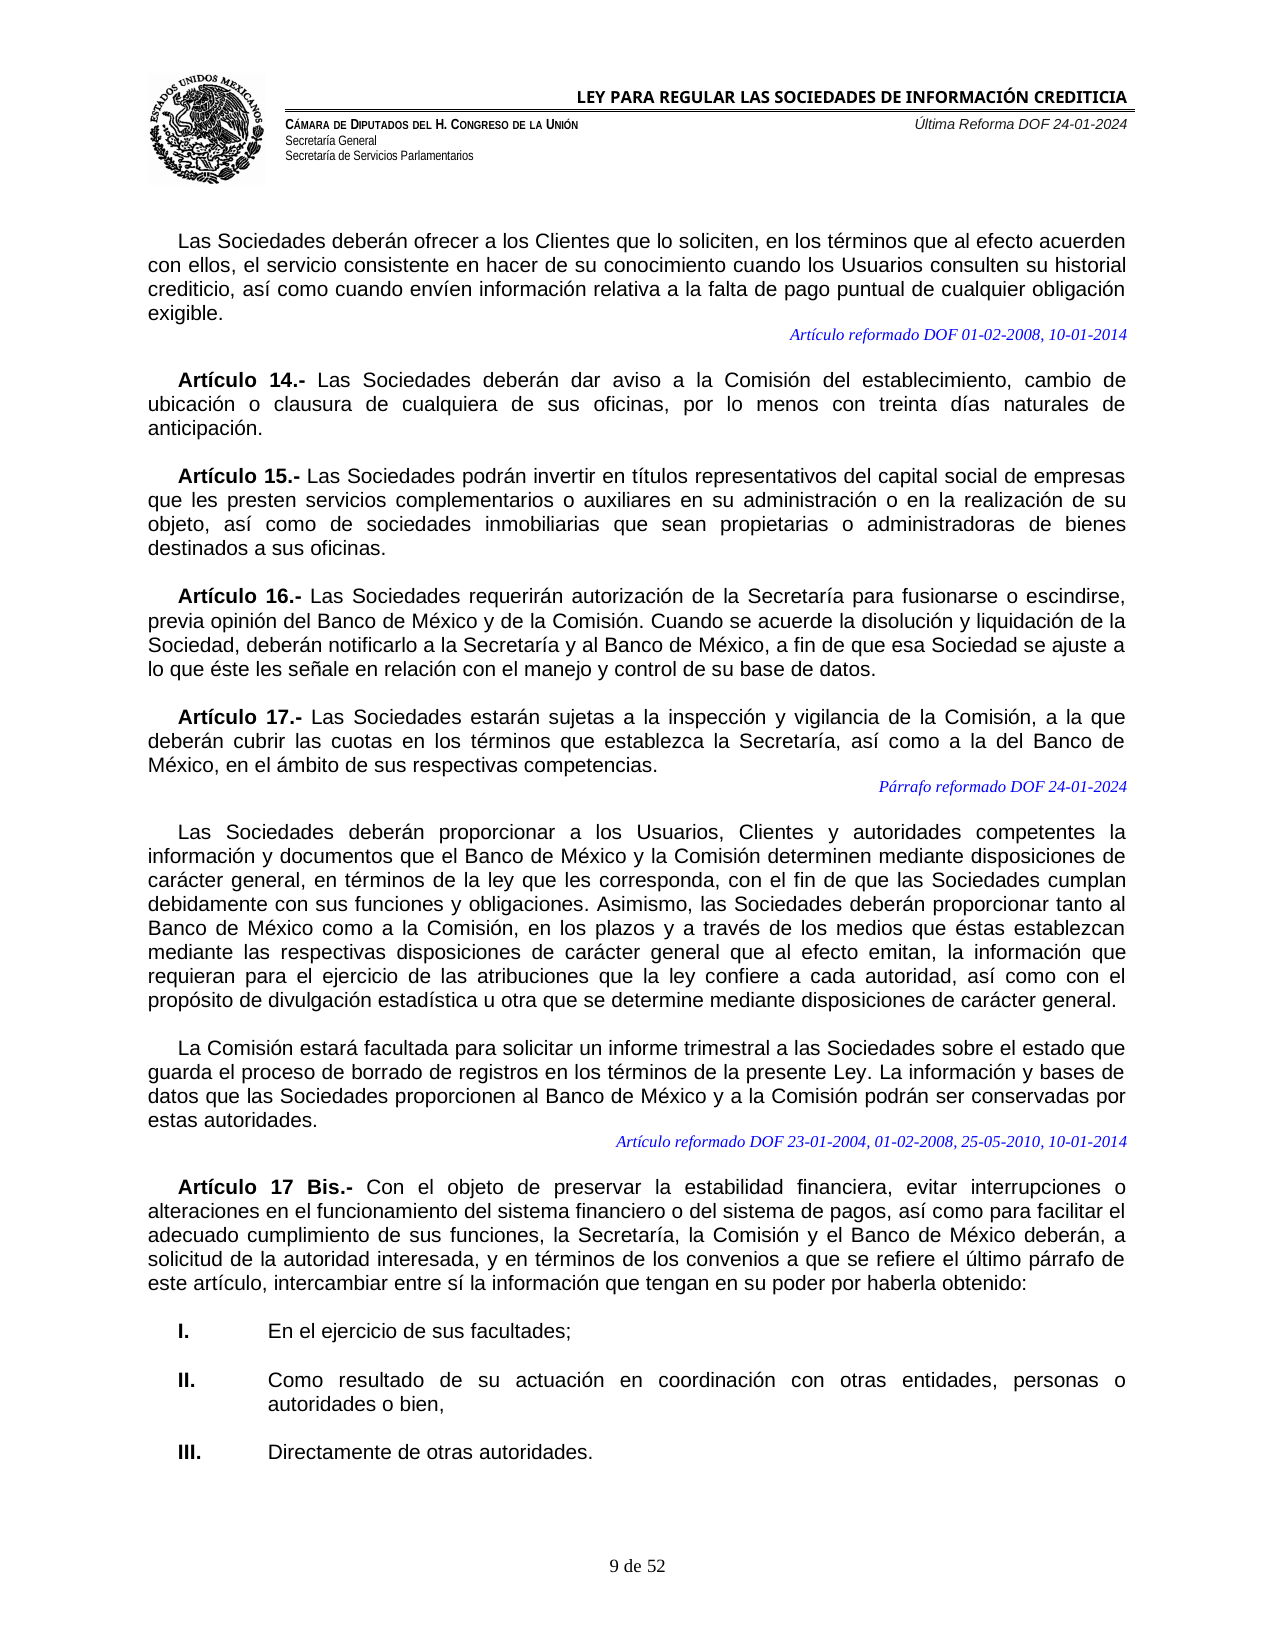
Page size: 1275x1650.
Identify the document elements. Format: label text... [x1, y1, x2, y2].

text Artículo 17 Bis.- Con el objeto de preservar la estabilidad financiera, evitar interrupciones o alteraciones en el funcionamiento del sistema financiero o del sistema de pagos, así como para facilitar el adecuado cumplimiento de sus funciones, la Secretaría, la Comisión y el Banco de México deberán, a solicitud de la autoridad interesada, y en términos de los convenios a que se refiere el último párrafo de este artículo, intercambiar entre sí la información que tengan en su poder por haberla obtenido: [148, 1175, 1127, 1295]
text Artículo reformado DOF 01-02-2008, 10-01-2014 [148, 325, 1127, 344]
text Las Sociedades deberán ofrecer a los Clientes que lo soliciten, en los términos que al efecto acuerden con ellos, el servicio consistente en hacer de su conocimiento cuando los Usuarios consulten su historial crediticio, así como cuando envíen información relativa a la falta de pago puntual de cualquier obligación exigible. [148, 229, 1127, 325]
text II. Como resultado de su actuación en coordinación con otras entidades, personas o autoridades o bien, [178, 1367, 1127, 1416]
text Artículo 15.- Las Sociedades podrán invertir en títulos representativos del capital social de empresas que les presten servicios complementarios o auxiliares en su administración o en la realización de su objeto, así como de sociedades inmobiliarias que sean propietarias o administradoras de bienes destinados a sus oficinas. [148, 464, 1127, 560]
text I. En el ejercicio de sus facultades; [178, 1319, 1127, 1343]
text Artículo 14.- Las Sociedades deberán dar aviso a la Comisión del establecimiento, cambio de ubicación o clausura de cualquiera de sus oficinas, por lo menos con treinta días naturales de anticipación. [148, 368, 1127, 440]
text III. Directamente de otras autoridades. [178, 1440, 1127, 1464]
text Artículo 16.- Las Sociedades requerirán autorización de la Secretaría para fusionarse o escindirse, previa opinión del Banco de México y de la Comisión. Cuando se acuerde la disolución y liquidación de la Sociedad, deberán notificarlo a la Secretaría y al Banco de México, a fin de que esa Sociedad se ajuste a lo que éste les señale en relación con el manejo y control de su base de datos. [148, 584, 1127, 681]
text Artículo 17.- Las Sociedades estarán sujetas a la inspección y vigilancia de la Comisión, a la que deberán cubrir las cuotas en los términos que establezca la Secretaría, así como a la del Banco de México, en el ámbito de sus respectivas competencias. [148, 705, 1127, 777]
text Las Sociedades deberán proporcionar a los Usuarios, Clientes y autoridades competentes la información y documentos que el Banco de México y la Comisión determinen mediante disposiciones de carácter general, en términos de la ley que les corresponda, con el fin de que las Sociedades cumplan debidamente con sus funciones y obligaciones. Asimismo, las Sociedades deberán proporcionar tanto al Banco de México como a la Comisión, en los plazos y a través de los medios que éstas establezcan mediante las respectivas disposiciones de carácter general que al efecto emitan, la información que requieran para el ejercicio de las atribuciones que la ley confiere a cada autoridad, así como con el propósito de divulgación estadística u otra que se determine mediante disposiciones de carácter general. [148, 819, 1127, 1012]
text La Comisión estará facultada para solicitar un informe trimestral a las Sociedades sobre el estado que guarda el proceso de borrado de registros en los términos de la presente Ley. La información y bases de datos que las Sociedades proporcionen al Banco de México y a la Comisión podrán ser conservadas por estas autoridades. [148, 1036, 1127, 1132]
text Párrafo reformado DOF 24-01-2024 [148, 777, 1127, 796]
text Artículo reformado DOF 23-01-2004, 01-02-2008, 25-05-2010, 10-01-2014 [148, 1132, 1127, 1151]
